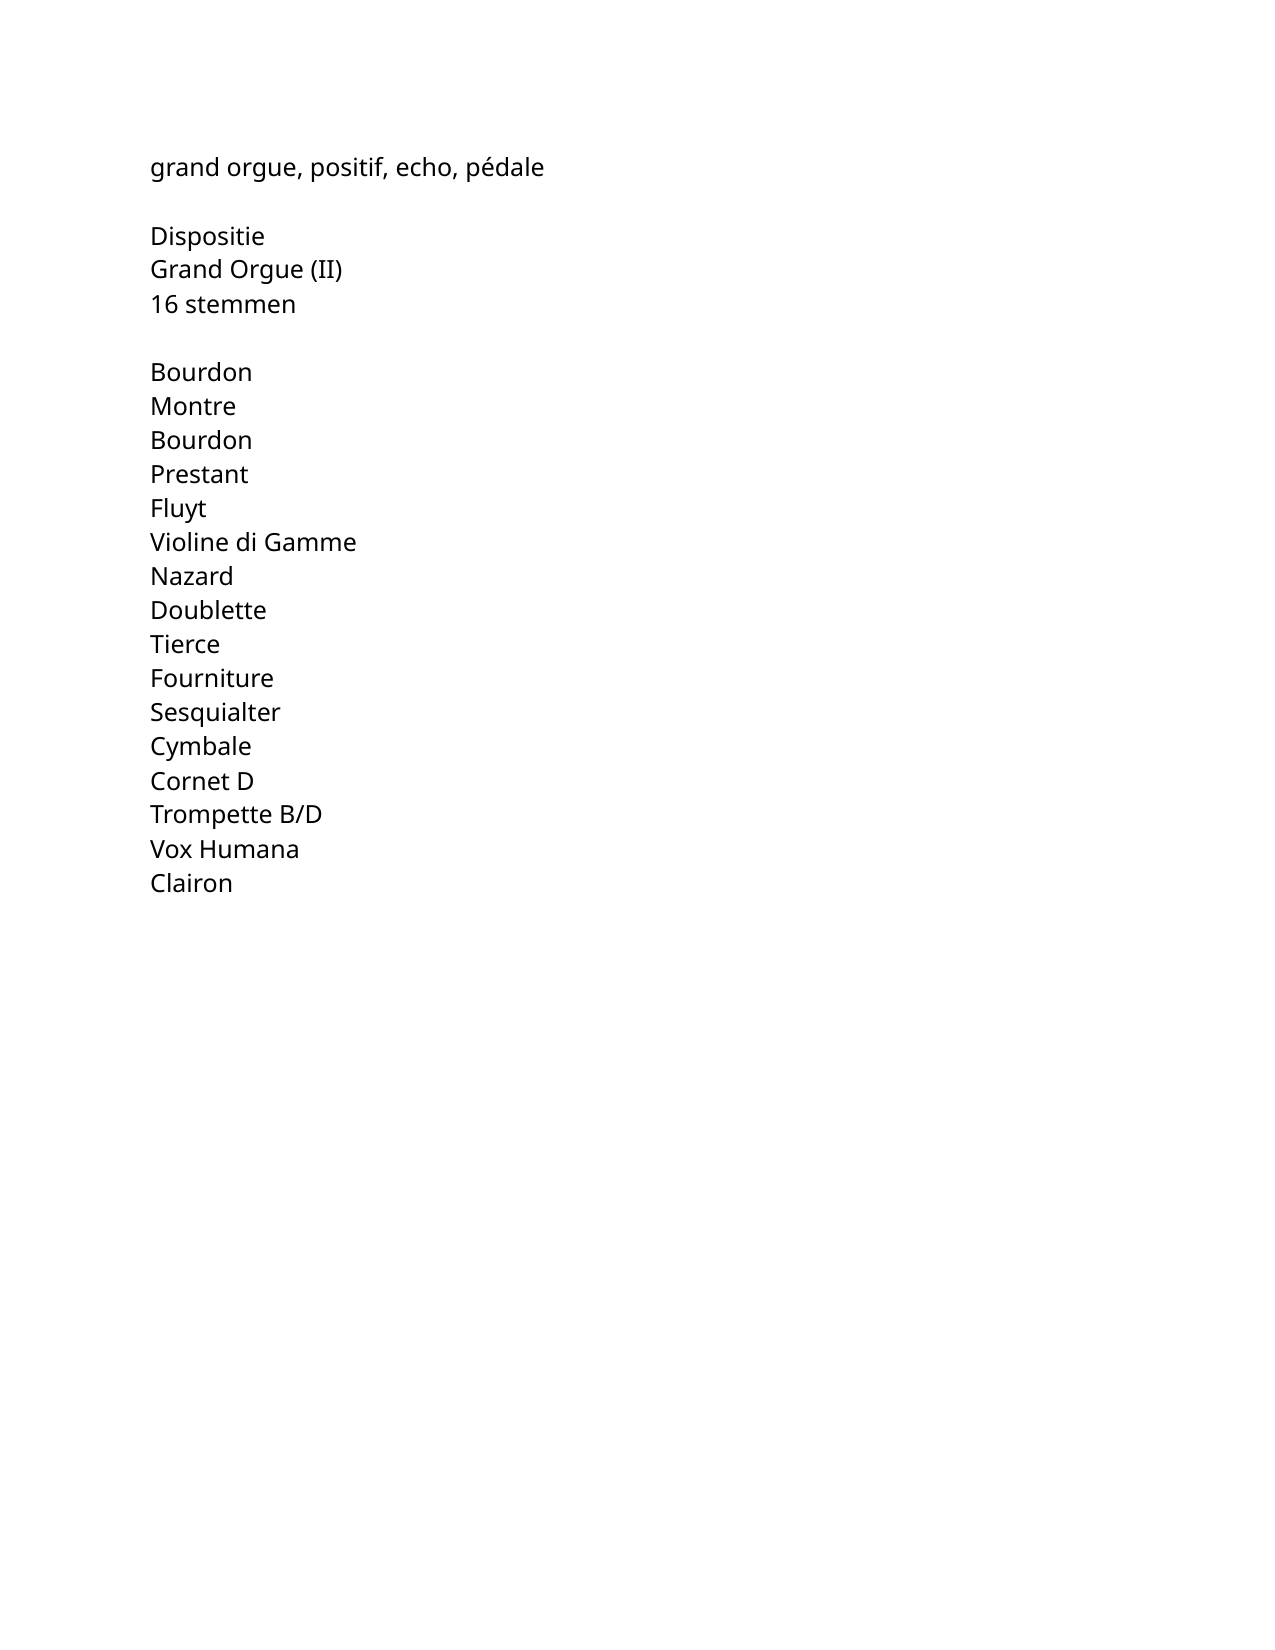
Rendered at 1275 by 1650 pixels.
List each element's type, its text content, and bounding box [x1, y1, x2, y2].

text Bourdon [150, 422, 1125, 457]
text Bourdon [150, 354, 1125, 388]
text Dispositie [150, 218, 1125, 252]
text Doublette [150, 593, 1125, 627]
text Fourniture [150, 661, 1125, 695]
text Tierce [150, 627, 1125, 661]
text Trompette B/D [150, 797, 1125, 831]
text Montre [150, 388, 1125, 422]
text Cornet D [150, 763, 1125, 797]
text Nazard [150, 559, 1125, 593]
text Fluyt [150, 491, 1125, 525]
text Prestant [150, 457, 1125, 491]
text Sesquialter [150, 695, 1125, 729]
text Clairon [150, 865, 1125, 899]
text Violine di Gamme [150, 525, 1125, 559]
text 16 stemmen [150, 286, 1125, 320]
text grand orgue, positif, echo, pédale [150, 150, 1125, 184]
text Cymbale [150, 729, 1125, 763]
text Vox Humana [150, 831, 1125, 865]
text Grand Orgue (II) [150, 252, 1125, 286]
